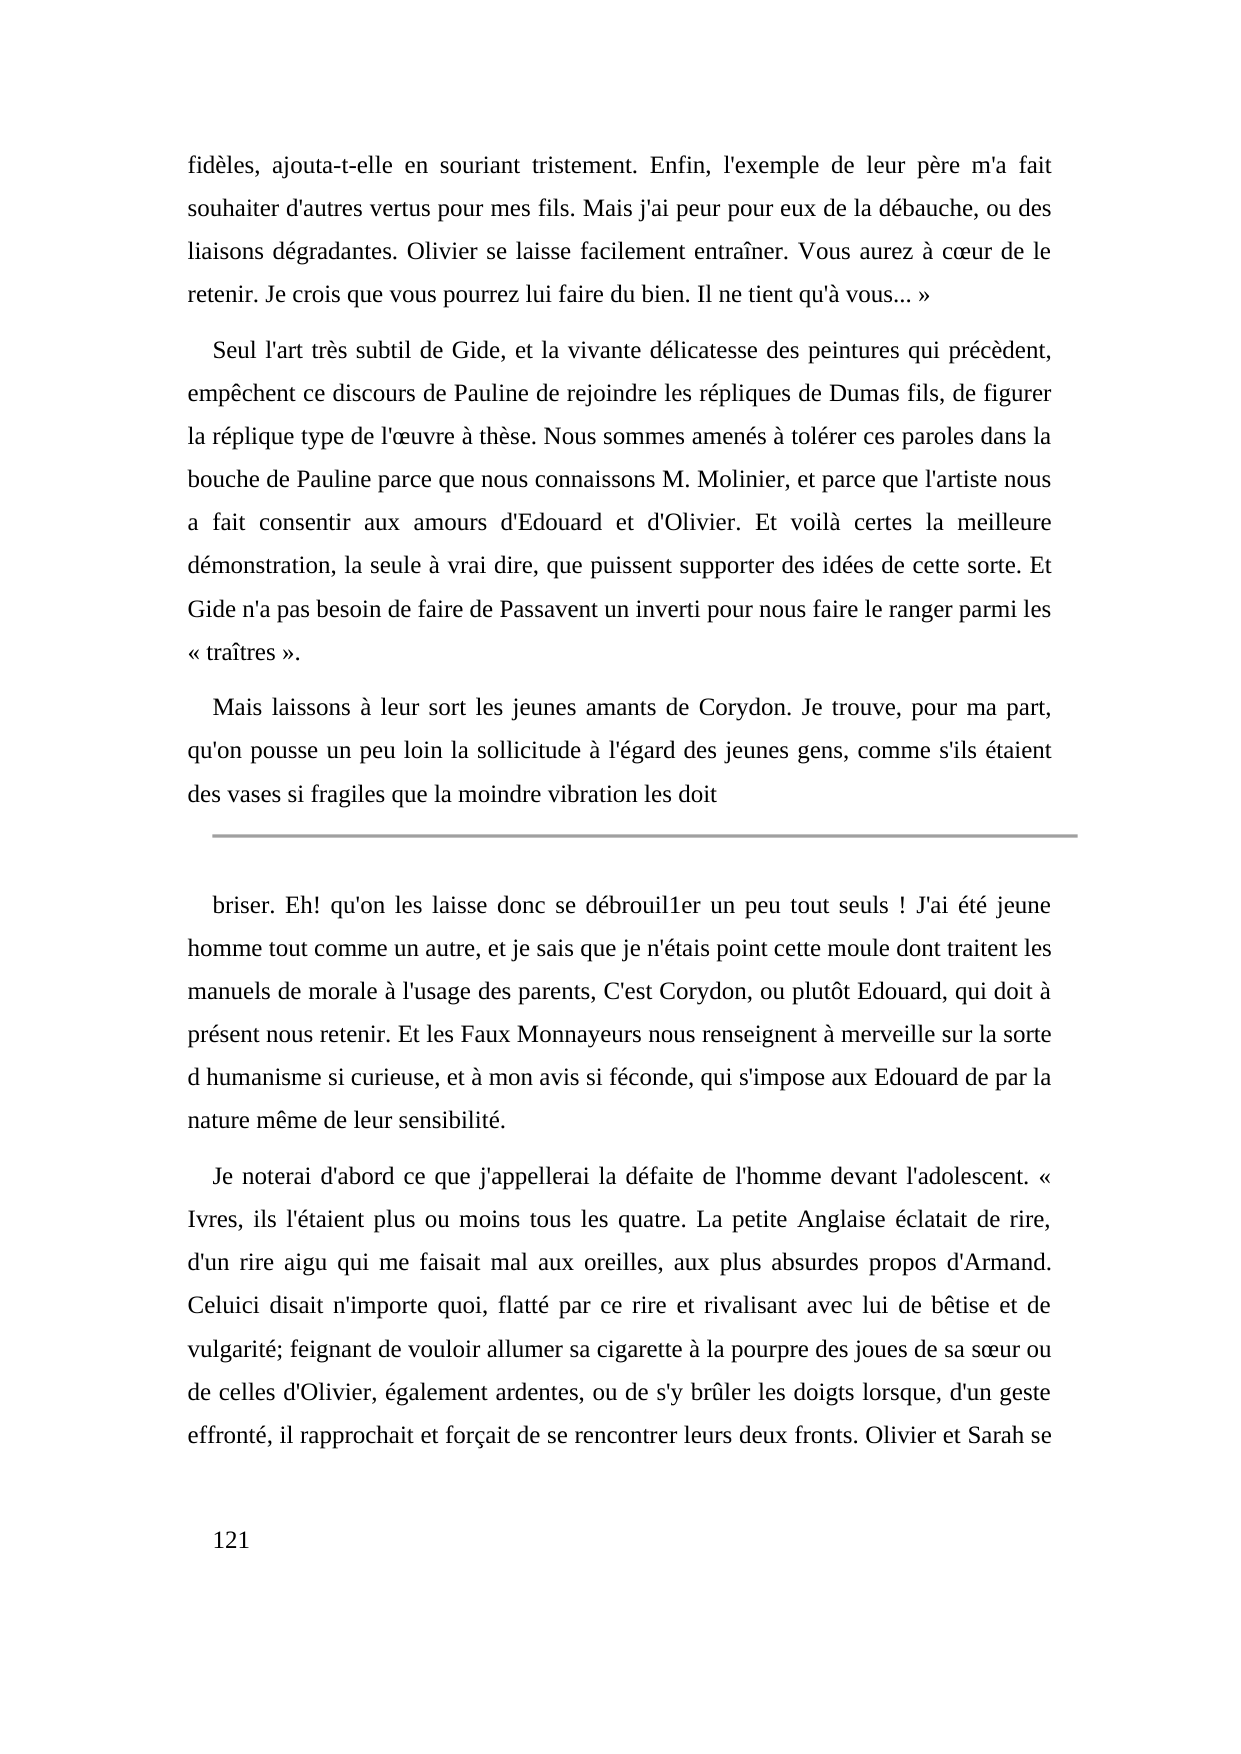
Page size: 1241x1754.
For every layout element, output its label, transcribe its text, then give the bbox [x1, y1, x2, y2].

text briser. Eh! qu'on les laisse donc se débrouil1er un peu tout seuls ! J'ai été jeune homme tout comme un autre, et je sais que je n'étais point cette moule dont traitent les manuels de morale à l'usage des parents, C'est Corydon, ou plutôt Edouard, qui doit à présent nous retenir. Et les Faux Monnayeurs nous renseignent à merveille sur la sorte d humanisme si curieuse, et à mon avis si féconde, qui s'impose aux Edouard de par la nature même de leur sensibilité. [187, 890, 1053, 1134]
text Mais laissons à leur sort les jeunes amants de Corydon. Je trouve, pour ma part, qu'on pousse un peu loin la sollicitude à l'égard des jeunes gens, comme s'ils étaient des vases si fragiles que la moindre vibration les doit [187, 692, 1053, 807]
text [187, 1161, 1053, 1449]
text Seul l'art très subtil de Gide, et la vivante délicatesse des peintures qui précèdent, empêchent ce discours de Pauline de rejoindre les répliques de Dumas fils, de figurer la réplique type de l'œuvre à thèse. Nous sommes amenés à tolérer ces paroles dans la bouche de Pauline parce que nous connaissons M. Molinier, et parce que l'artiste nous a fait consentir aux amours d'Edouard et d'Olivier. Et voilà certes la meilleure démonstration, la seule à vrai dire, que puissent supporter des idées de cette sorte. Et Gide n'a pas besoin de faire de Passavent un inverti pour nous faire le ranger parmi les « traîtres ». [187, 335, 1053, 666]
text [187, 150, 1053, 308]
